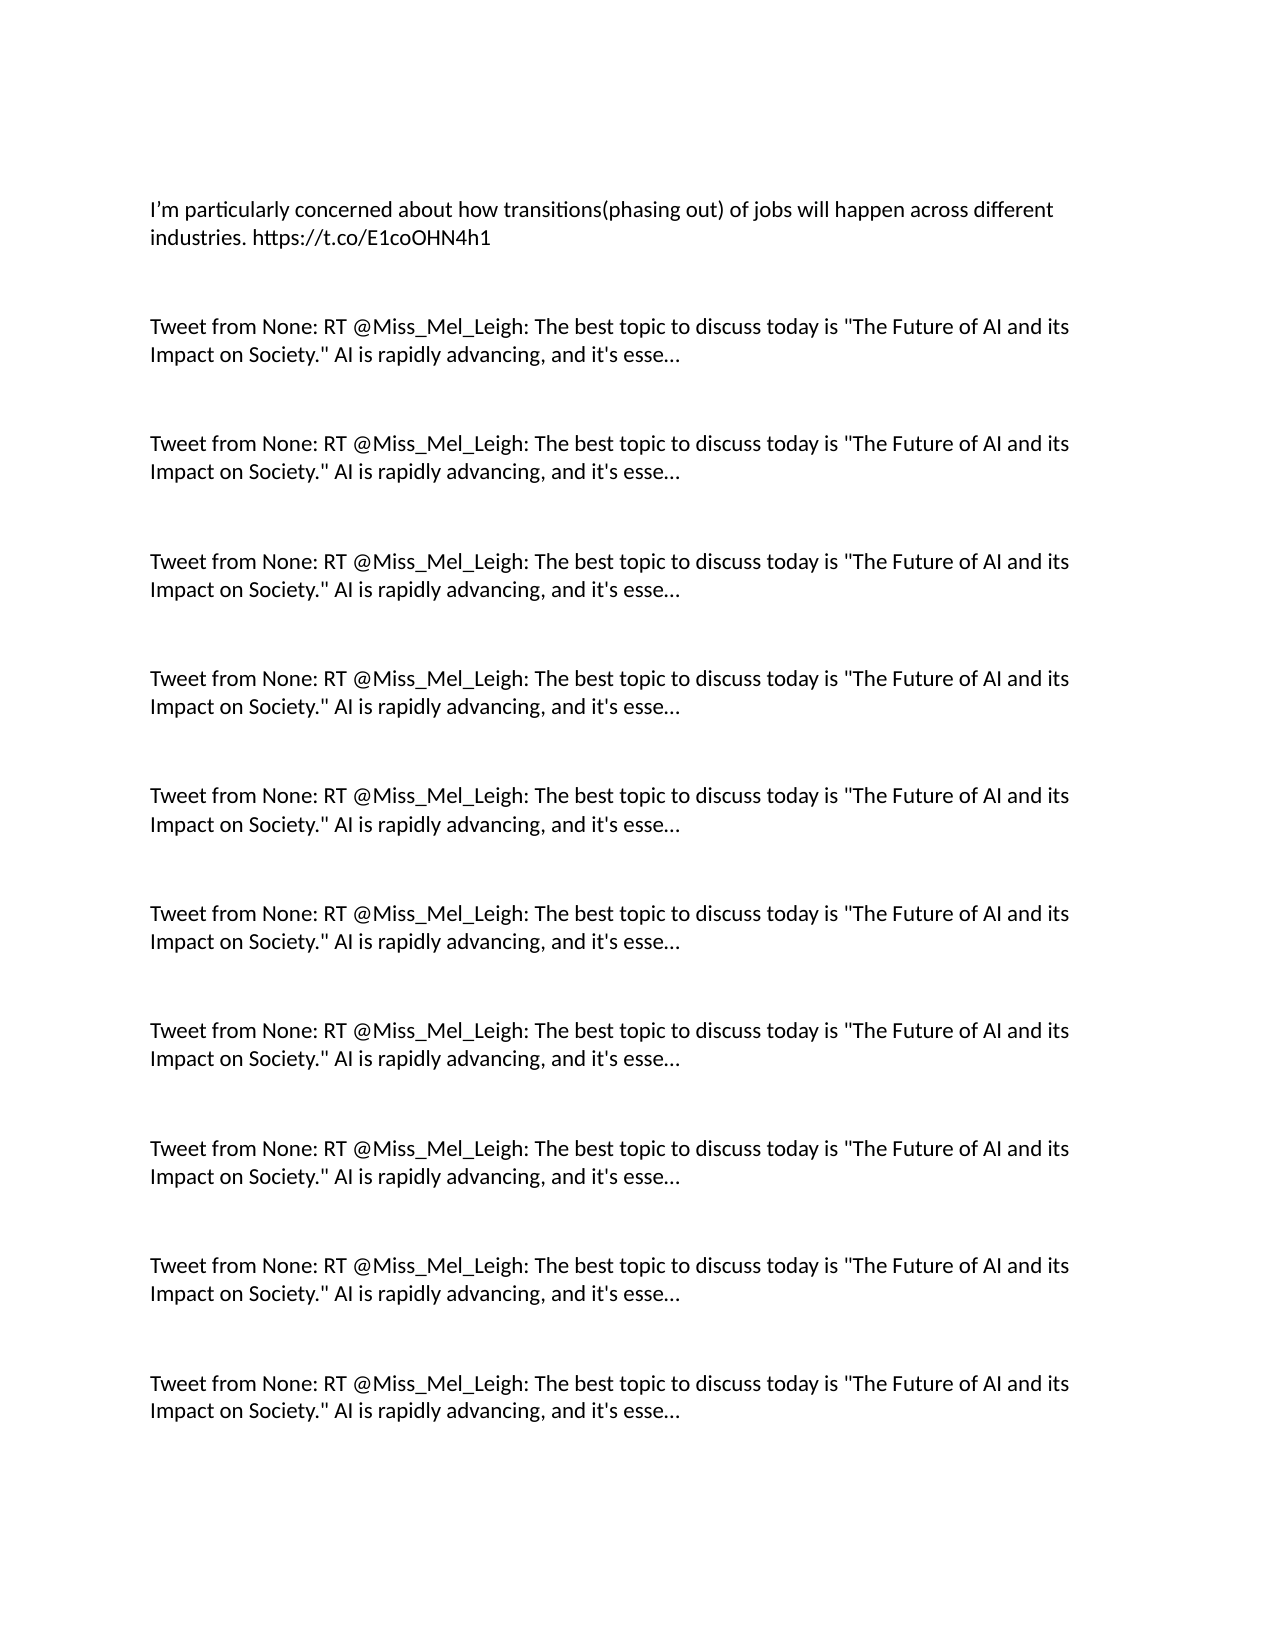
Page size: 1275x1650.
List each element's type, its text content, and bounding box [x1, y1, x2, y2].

text I’m particularly concerned about how transitions(phasing out) of jobs will happen across different industries. https://t.co/E1coOHN4h1 [150, 195, 1125, 251]
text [150, 1369, 1125, 1425]
